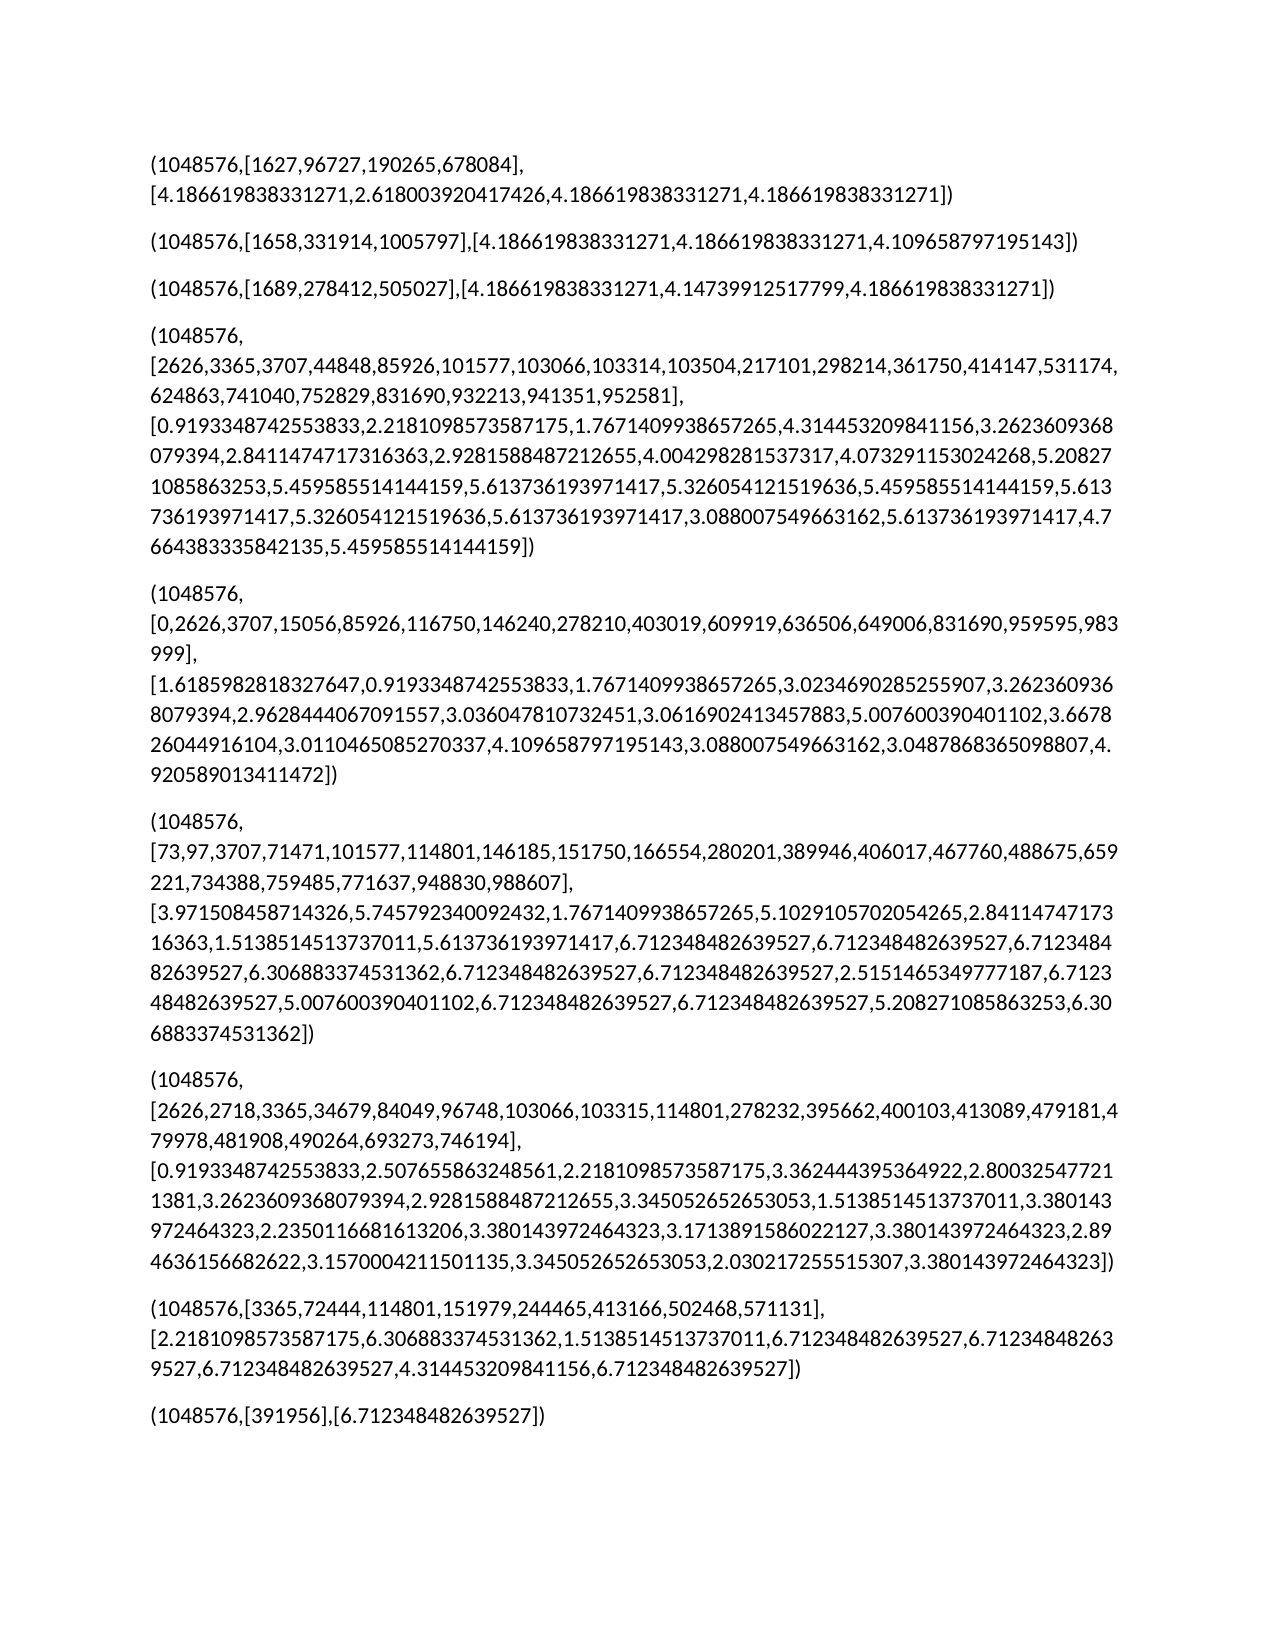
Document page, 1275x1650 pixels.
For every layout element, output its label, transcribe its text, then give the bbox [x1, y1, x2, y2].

text (1048576,[73,97,3707,71471,101577,114801,146185,151750,166554,280201,389946,406017,467760,488675,659221,734388,759485,771637,948830,988607],[3.971508458714326,5.745792340092432,1.7671409938657265,5.1029105702054265,2.8411474717316363,1.5138514513737011,5.613736193971417,6.712348482639527,6.712348482639527,6.712348482639527,6.306883374531362,6.712348482639527,6.712348482639527,2.5151465349777187,6.712348482639527,5.007600390401102,6.712348482639527,6.712348482639527,5.208271085863253,6.306883374531362]) [150, 807, 1125, 1047]
text (1048576,[391956],[6.712348482639527]) [150, 1401, 1125, 1429]
text (1048576,[0,2626,3707,15056,85926,116750,146240,278210,403019,609919,636506,649006,831690,959595,983999],[1.6185982818327647,0.9193348742553833,1.7671409938657265,3.0234690285255907,3.2623609368079394,2.9628444067091557,3.036047810732451,3.0616902413457883,5.007600390401102,3.667826044916104,3.0110465085270337,4.109658797195143,3.088007549663162,3.0487868365098807,4.920589013411472]) [150, 579, 1125, 788]
text (1048576,[2626,3365,3707,44848,85926,101577,103066,103314,103504,217101,298214,361750,414147,531174,624863,741040,752829,831690,932213,941351,952581],[0.9193348742553833,2.2181098573587175,1.7671409938657265,4.314453209841156,3.2623609368079394,2.8411474717316363,2.9281588487212655,4.004298281537317,4.073291153024268,5.208271085863253,5.459585514144159,5.613736193971417,5.326054121519636,5.459585514144159,5.613736193971417,5.326054121519636,5.613736193971417,3.088007549663162,5.613736193971417,4.7664383335842135,5.459585514144159]) [150, 321, 1125, 560]
text (1048576,[1658,331914,1005797],[4.186619838331271,4.186619838331271,4.109658797195143]) [150, 227, 1125, 255]
text (1048576,[2626,2718,3365,34679,84049,96748,103066,103315,114801,278232,395662,400103,413089,479181,479978,481908,490264,693273,746194],[0.9193348742553833,2.507655863248561,2.2181098573587175,3.362444395364922,2.800325477211381,3.2623609368079394,2.9281588487212655,3.345052652653053,1.5138514513737011,3.380143972464323,2.2350116681613206,3.380143972464323,3.1713891586022127,3.380143972464323,2.894636156682622,3.1570004211501135,3.345052652653053,2.030217255515307,3.380143972464323]) [150, 1066, 1125, 1275]
text (1048576,[1627,96727,190265,678084],[4.186619838331271,2.618003920417426,4.186619838331271,4.186619838331271]) [150, 150, 1125, 208]
text (1048576,[1689,278412,505027],[4.186619838331271,4.14739912517799,4.186619838331271]) [150, 274, 1125, 302]
text (1048576,[3365,72444,114801,151979,244465,413166,502468,571131],[2.2181098573587175,6.306883374531362,1.5138514513737011,6.712348482639527,6.712348482639527,6.712348482639527,4.314453209841156,6.712348482639527]) [150, 1294, 1125, 1382]
